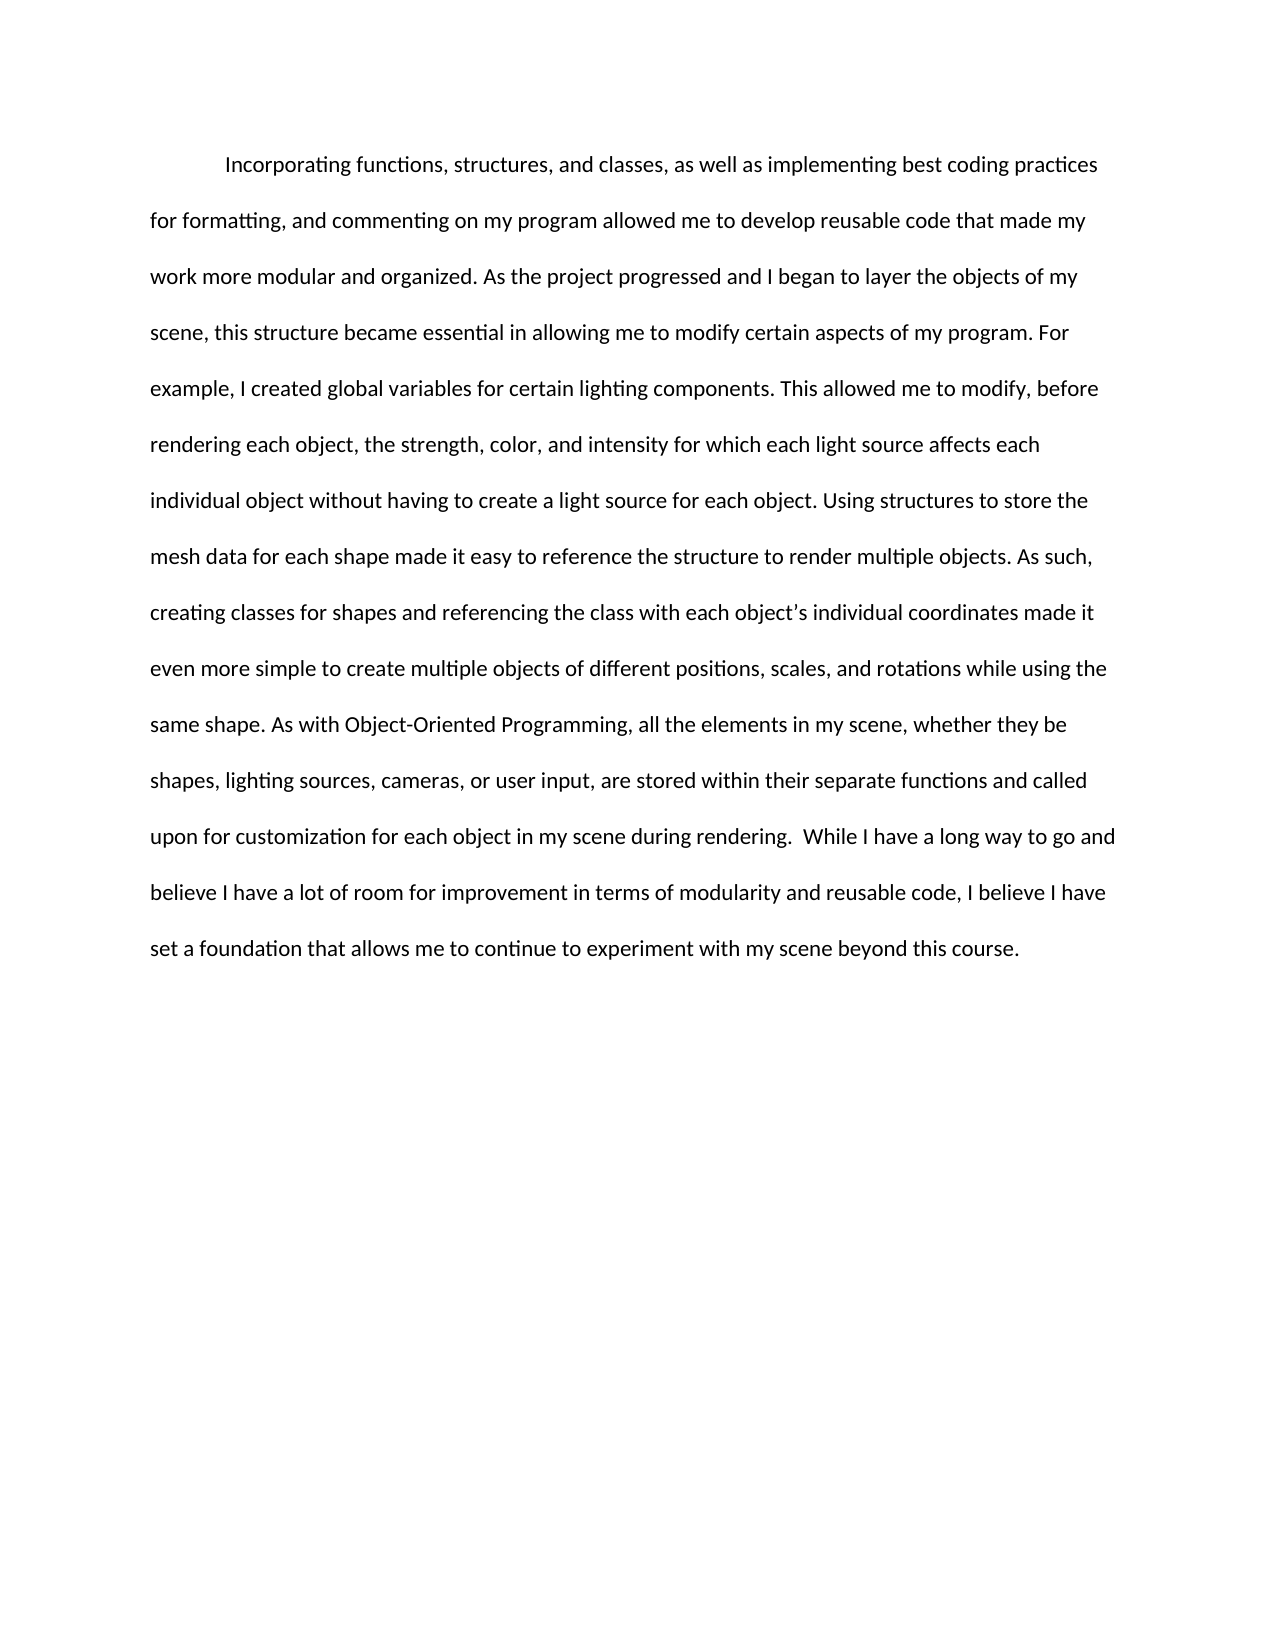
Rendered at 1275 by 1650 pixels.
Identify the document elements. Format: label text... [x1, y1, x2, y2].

text Incorporating functions, structures, and classes, as well as implementing best coding practices for formatting, and commenting on my program allowed me to develop reusable code that made my work more modular and organized. As the project progressed and I began to layer the objects of my scene, this structure became essential in allowing me to modify certain aspects of my program. For example, I created global variables for certain lighting components. This allowed me to modify, before rendering each object, the strength, color, and intensity for which each light source affects each individual object without having to create a light source for each object. Using structures to store the mesh data for each shape made it easy to reference the structure to render multiple objects. As such, creating classes for shapes and referencing the class with each object’s individual coordinates made it even more simple to create multiple objects of different positions, scales, and rotations while using the same shape. As with Object-Oriented Programming, all the elements in my scene, whether they be shapes, lighting sources, cameras, or user input, are stored within their separate functions and called upon for customization for each object in my scene during rendering. While I have a long way to go and believe I have a lot of room for improvement in terms of modularity and reusable code, I believe I have set a foundation that allows me to continue to experiment with my scene beyond this course. [150, 150, 1125, 963]
